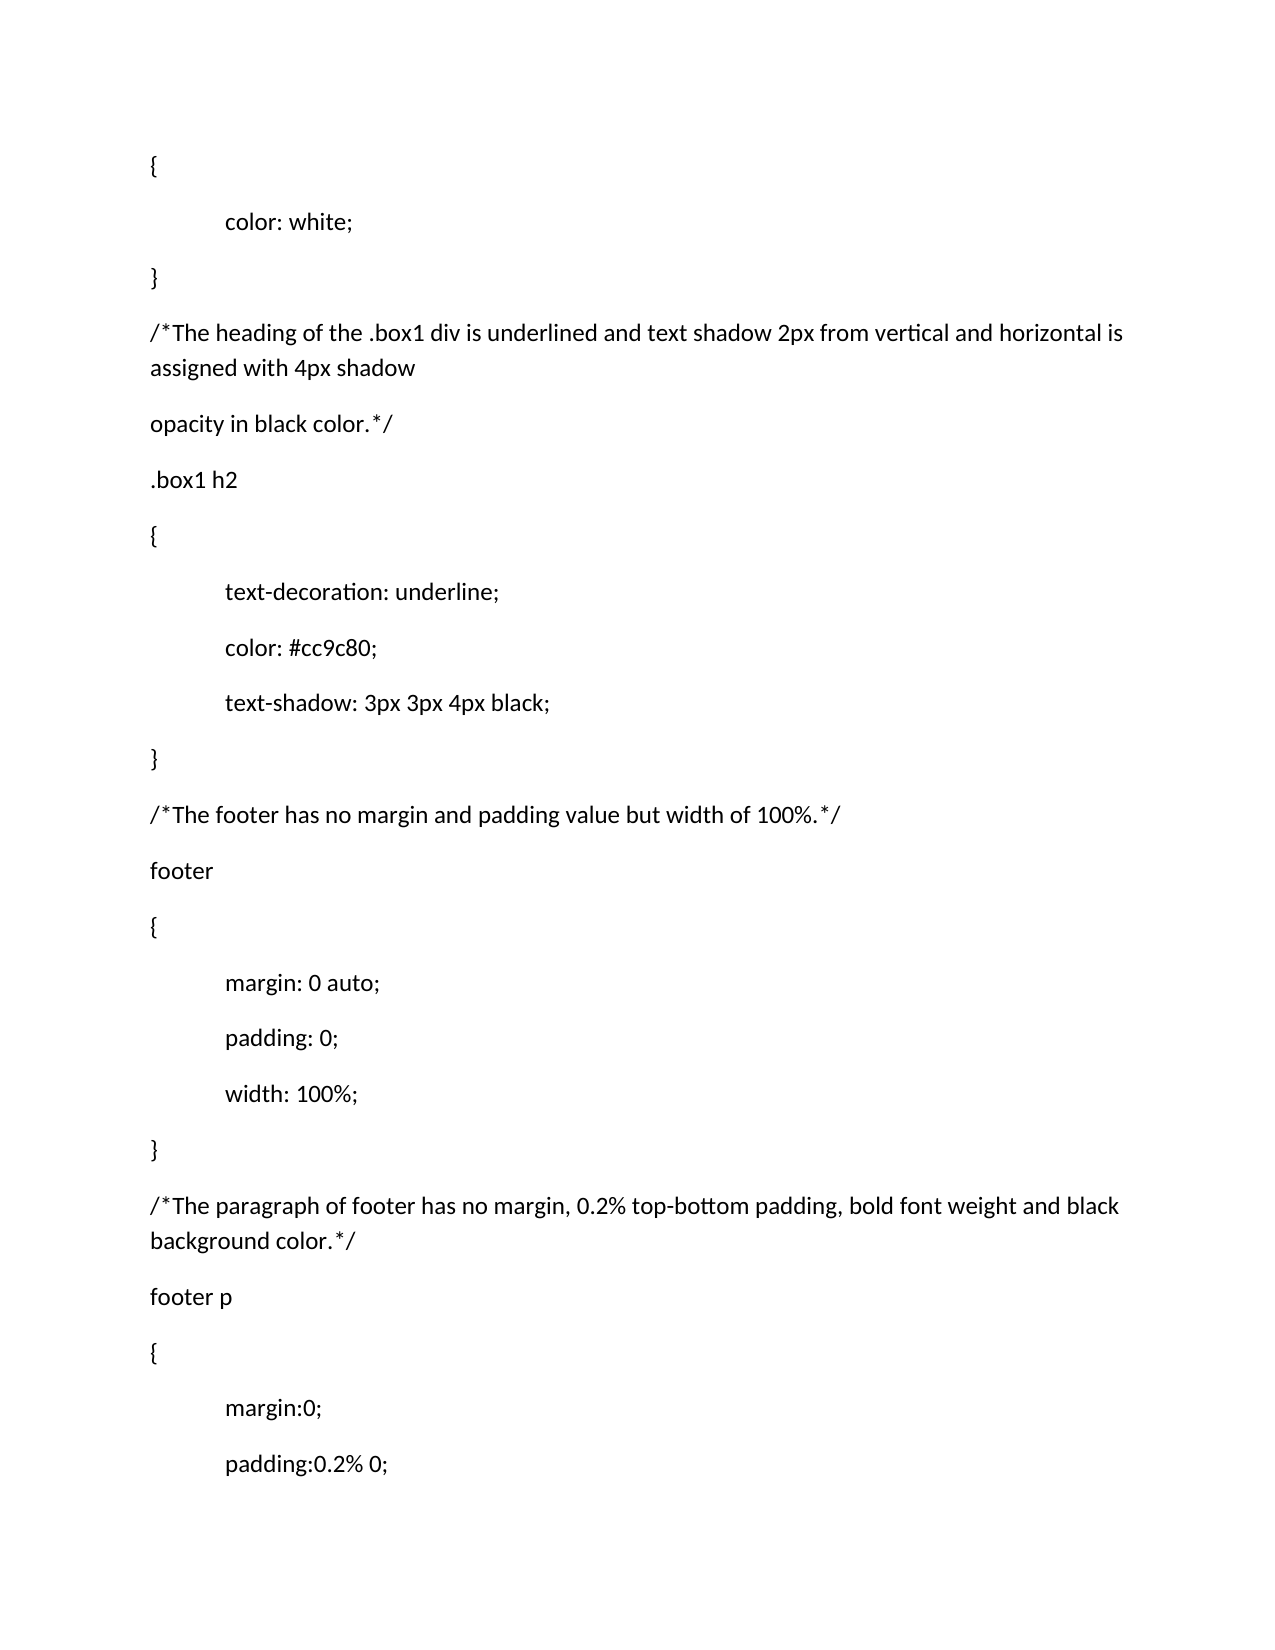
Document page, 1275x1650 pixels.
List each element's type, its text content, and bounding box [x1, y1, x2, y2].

text padding: 0; [150, 1022, 1125, 1053]
text width: 100%; [150, 1078, 1125, 1109]
text .box1 h2 [150, 464, 1125, 495]
text footer p [150, 1281, 1125, 1311]
text } [150, 1134, 1125, 1165]
text footer [150, 855, 1125, 886]
text /*The footer has no margin and padding value but width of 100%.*/ [150, 799, 1125, 830]
text { [150, 911, 1125, 941]
text /*The paragraph of footer has no margin, 0.2% top-bottom padding, bold font weight and black background color.*/ [150, 1190, 1125, 1256]
text text-shadow: 3px 3px 4px black; [150, 687, 1125, 718]
text opacity in black color.*/ [150, 408, 1125, 439]
text text-decoration: underline; [150, 576, 1125, 606]
text } [150, 262, 1125, 292]
text } [150, 743, 1125, 774]
text color: white; [150, 206, 1125, 236]
text { [150, 520, 1125, 551]
text padding:0.2% 0; [150, 1448, 1125, 1479]
text margin: 0 auto; [150, 967, 1125, 997]
text { [150, 150, 1125, 181]
text /*The heading of the .box1 div is underlined and text shadow 2px from vertical and horizontal is assigned with 4px shadow [150, 317, 1125, 383]
text margin:0; [150, 1392, 1125, 1423]
text color: #cc9c80; [150, 632, 1125, 662]
text { [150, 1337, 1125, 1367]
